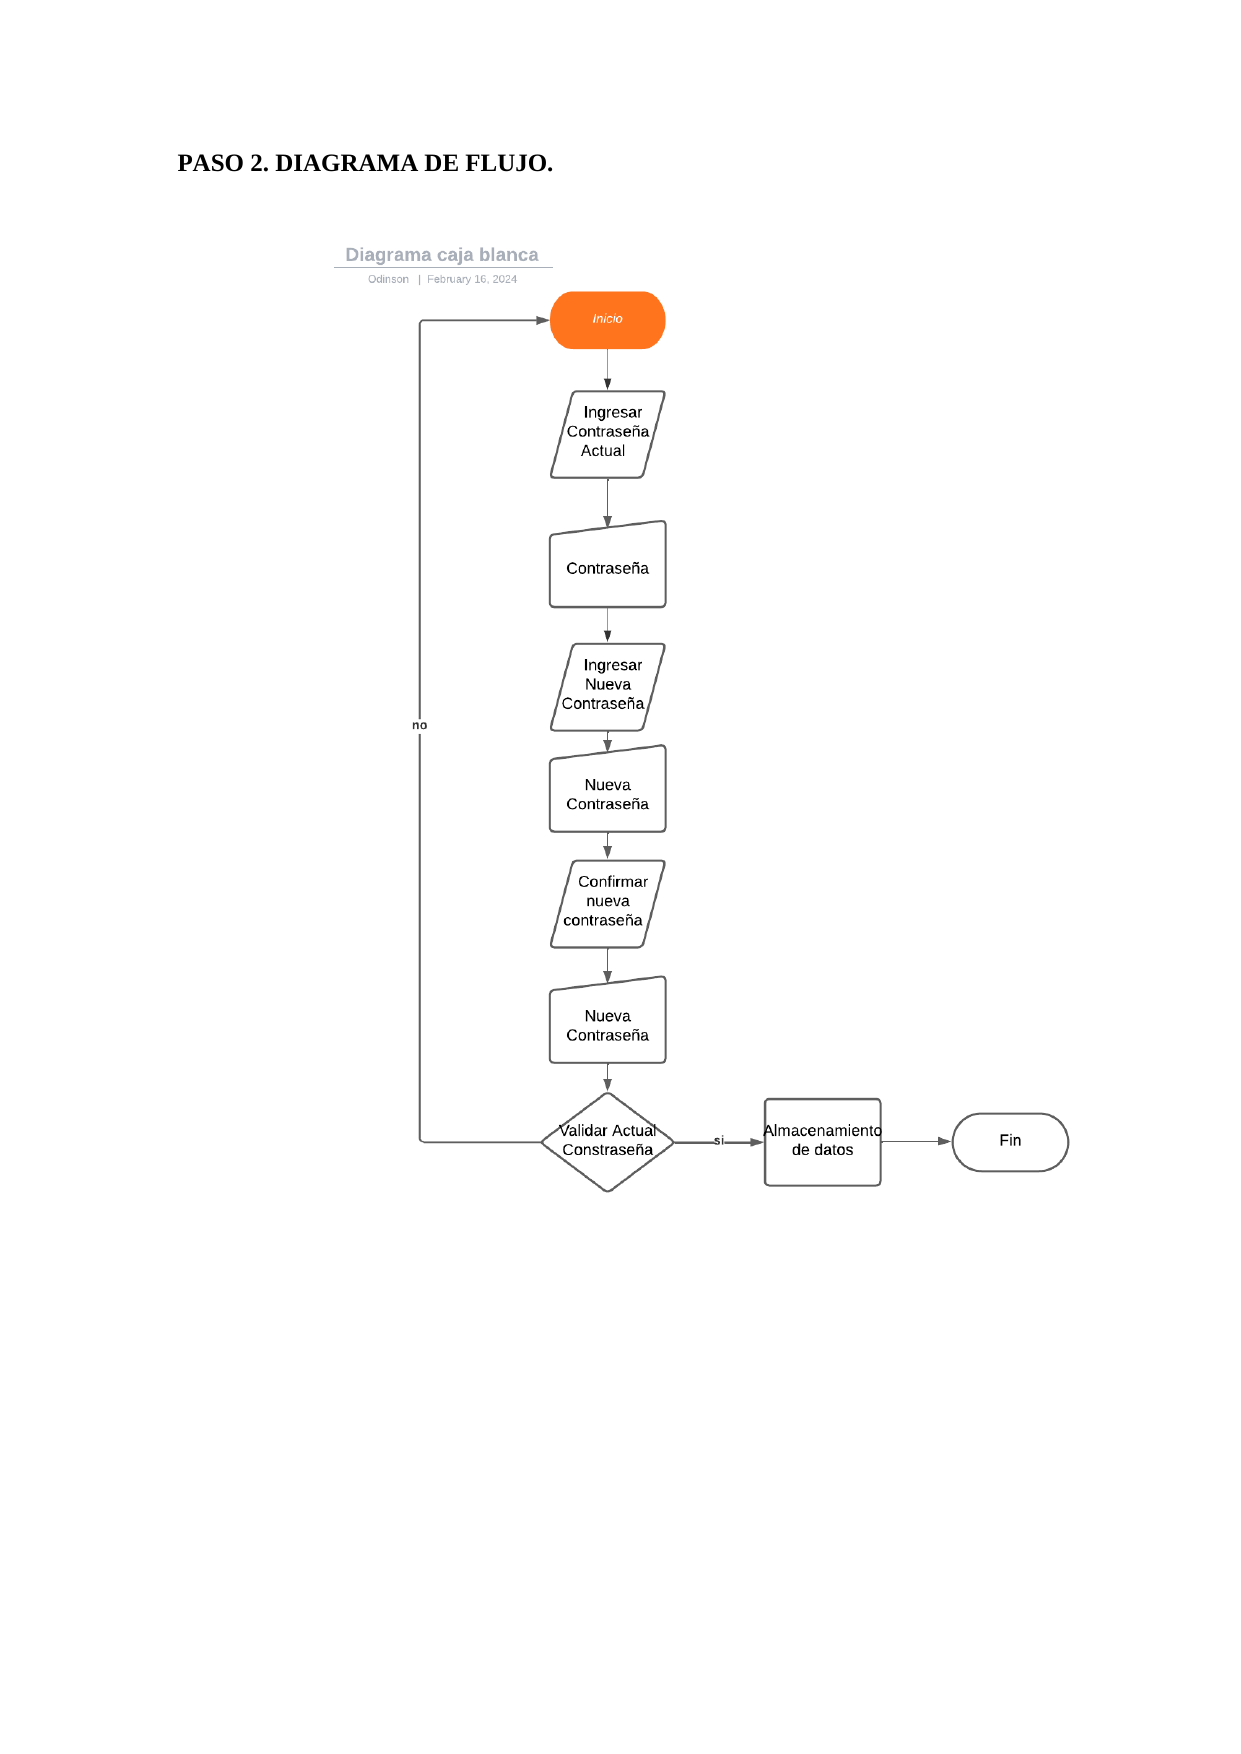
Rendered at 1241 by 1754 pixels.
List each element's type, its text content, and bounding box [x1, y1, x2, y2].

picture [177, 195, 1161, 1264]
text PASO 2. DIAGRAMA DE FLUJO. [177, 148, 1063, 176]
